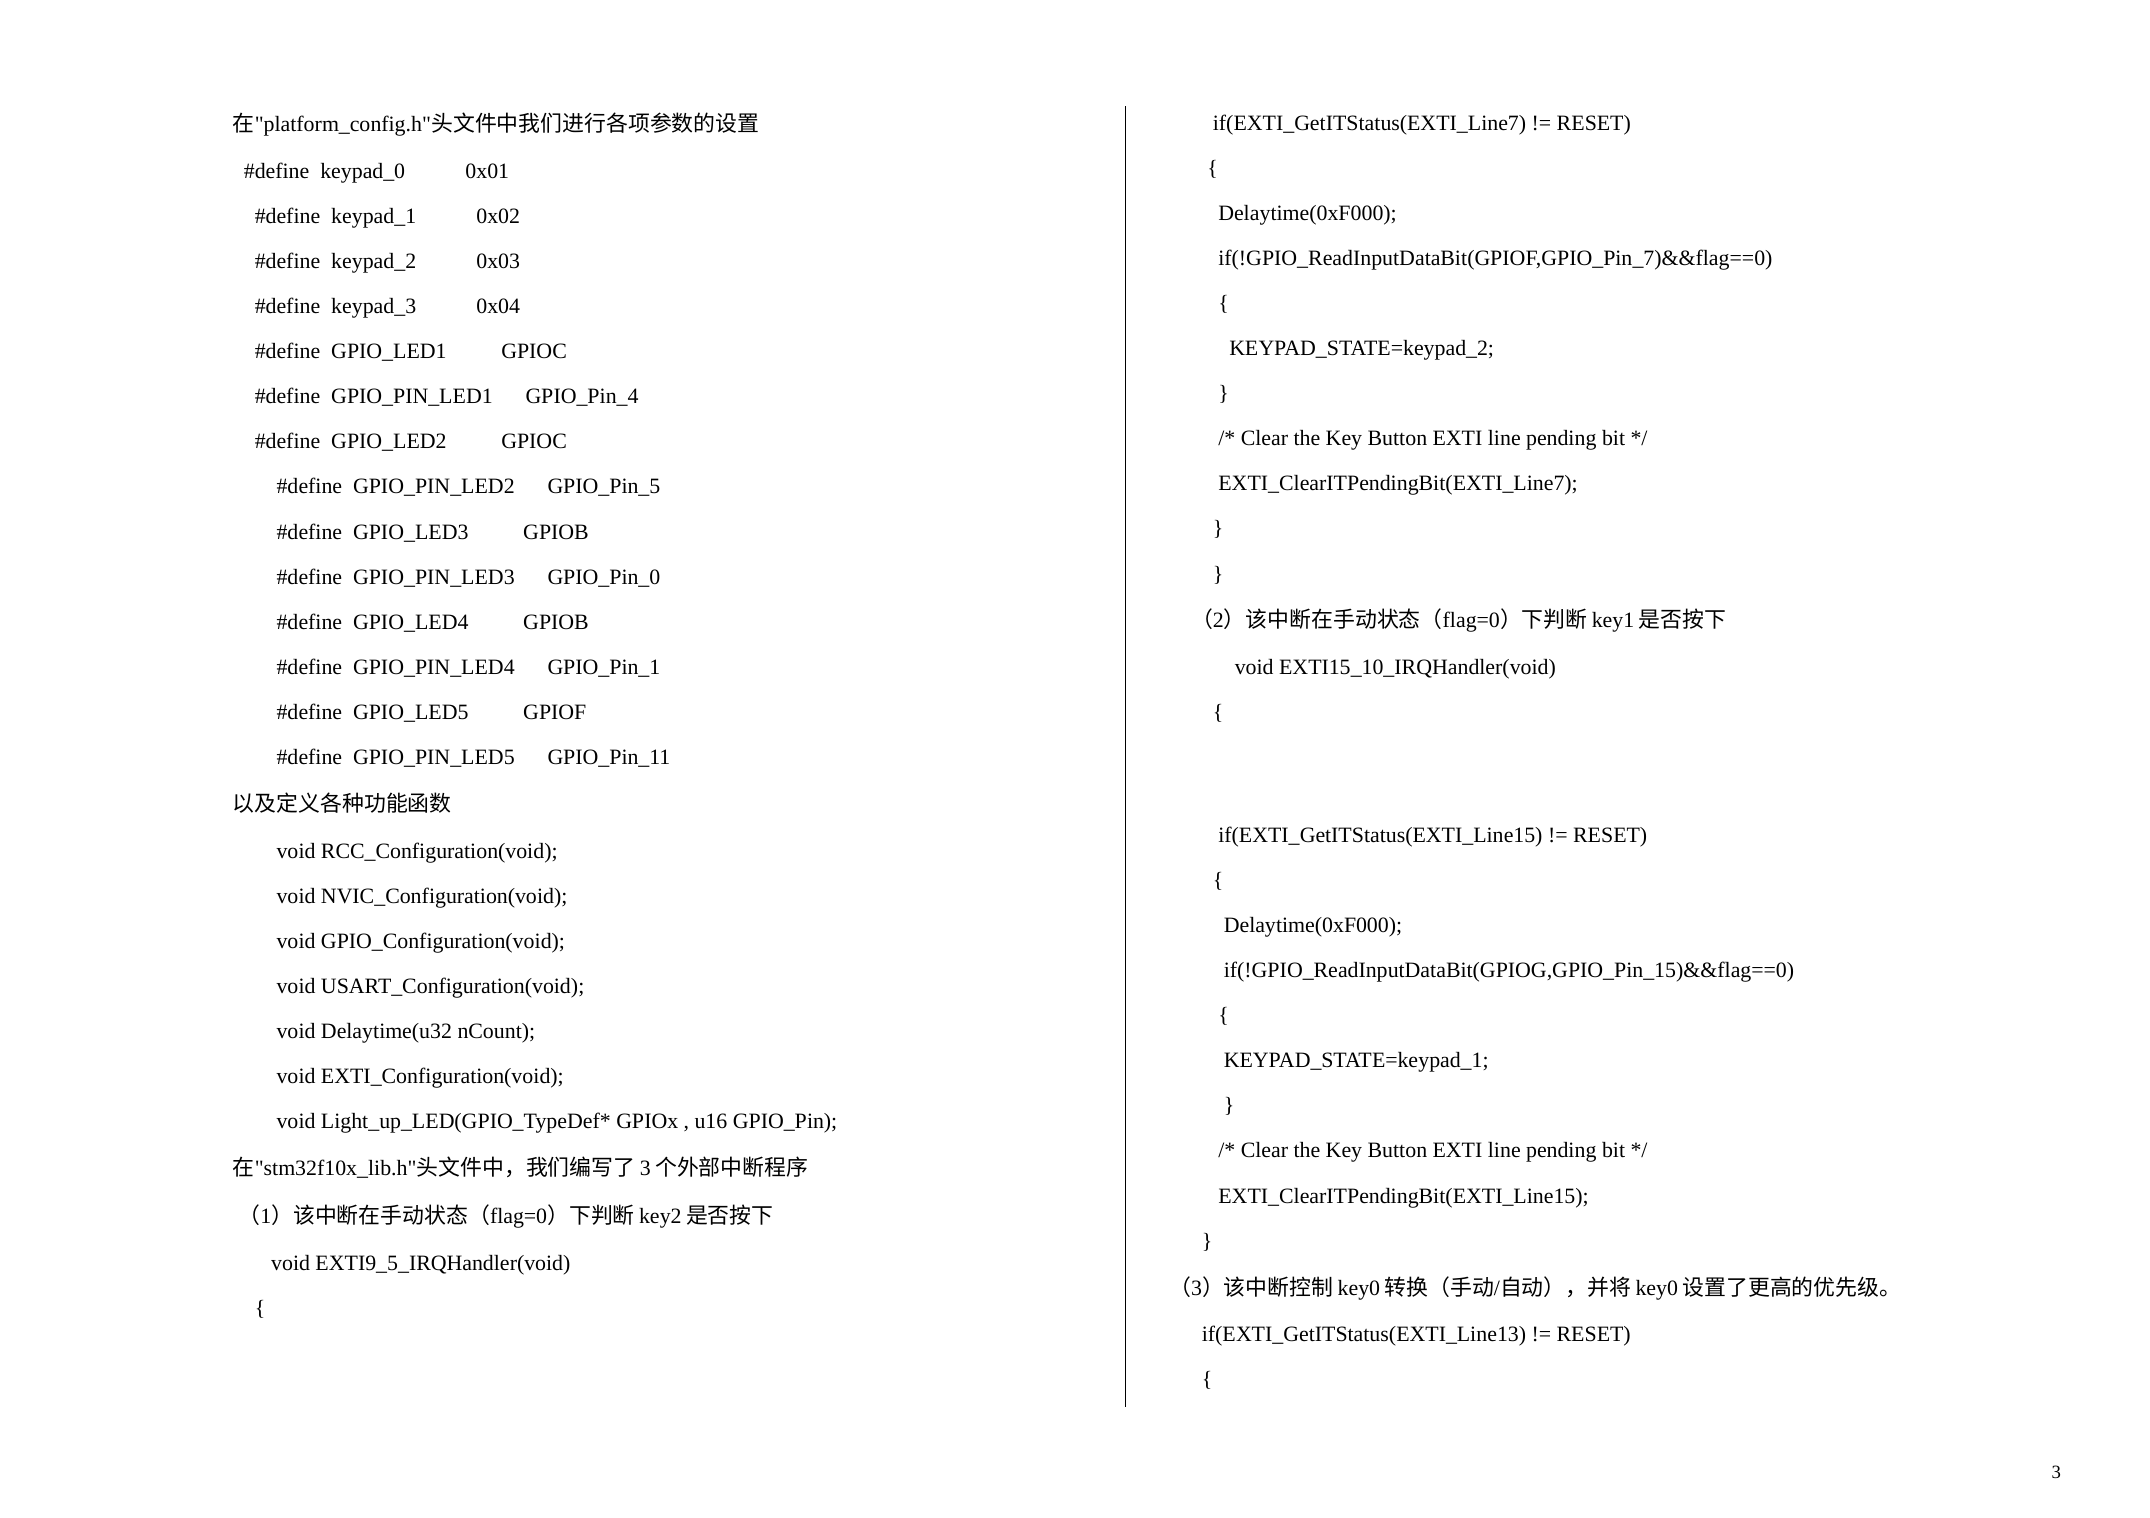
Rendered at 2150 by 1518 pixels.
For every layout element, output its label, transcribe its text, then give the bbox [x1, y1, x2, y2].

text void EXTI_Configuration(void); [189, 1059, 1103, 1092]
text #define keypad_2 0x03 [189, 244, 1103, 277]
text /* Clear the Key Button EXTI line pending bit */ [1147, 422, 2061, 454]
text #define keypad_1 0x02 [189, 199, 1103, 232]
text Delaytime(0xF000); [1147, 908, 2061, 941]
text if(EXTI_GetITStatus(EXTI_Line13) != RESET) [1147, 1317, 2061, 1350]
text } [1147, 1224, 2061, 1257]
text 在"stm32f10x_lib.h"头文件中，我们编写了3个外部中断程序 [189, 1150, 1103, 1182]
text #define keypad_0 0x01 [189, 154, 1103, 187]
text { [1147, 695, 2061, 728]
text } [1147, 1089, 2061, 1121]
text { [1147, 998, 2061, 1031]
text #define GPIO_LED1 GPIOC [189, 334, 1103, 367]
text EXTI_ClearITPendingBit(EXTI_Line15); [1147, 1179, 2061, 1211]
text void EXTI9_5_IRQHandler(void) [189, 1246, 1103, 1279]
text void Light_up_LED(GPIO_TypeDef* GPIOx , u16 GPIO_Pin); [189, 1104, 1103, 1137]
text void EXTI15_10_IRQHandler(void) [1147, 650, 2061, 683]
text #define GPIO_PIN_LED2 GPIO_Pin_5 [189, 470, 1103, 502]
text void GPIO_Configuration(void); [189, 924, 1103, 957]
text EXTI_ClearITPendingBit(EXTI_Line7); [1147, 467, 2061, 499]
text { [1147, 151, 2061, 183]
text } [1147, 512, 2061, 544]
text { [1147, 286, 2061, 319]
text /* Clear the Key Button EXTI line pending bit */ [1147, 1134, 2061, 1166]
text void NVIC_Configuration(void); [189, 879, 1103, 912]
text { [189, 1291, 1103, 1324]
text #define keypad_3 0x04 [189, 289, 1103, 322]
text } [1147, 557, 2061, 589]
text Delaytime(0xF000); [1147, 196, 2061, 228]
text #define GPIO_PIN_LED3 GPIO_Pin_0 [189, 560, 1103, 593]
text if(!GPIO_ReadInputDataBit(GPIOF,GPIO_Pin_7)&&flag==0) [1147, 241, 2061, 274]
text #define GPIO_LED4 GPIOB [189, 605, 1103, 638]
text if(!GPIO_ReadInputDataBit(GPIOG,GPIO_Pin_15)&&flag==0) [1147, 953, 2061, 986]
text #define GPIO_PIN_LED5 GPIO_Pin_11 [189, 741, 1103, 773]
text { [1147, 1363, 2061, 1395]
text KEYPAD_STATE=keypad_1; [1147, 1044, 2061, 1076]
text （3）该中断控制key0转换（手动/自动），并将key0设置了更高的优先级。 [1147, 1269, 2061, 1302]
text 以及定义各种功能函数 [189, 786, 1103, 818]
text void RCC_Configuration(void); [189, 834, 1103, 866]
text KEYPAD_STATE=keypad_2; [1147, 331, 2061, 364]
text } [1147, 376, 2061, 409]
text #define GPIO_LED5 GPIOF [189, 695, 1103, 728]
text 在"platform_config.h"头文件中我们进行各项参数的设置 [189, 106, 1103, 138]
text { [1147, 863, 2061, 896]
text #define GPIO_PIN_LED4 GPIO_Pin_1 [189, 650, 1103, 683]
text #define GPIO_LED3 GPIOB [189, 515, 1103, 547]
text #define GPIO_LED2 GPIOC [189, 425, 1103, 457]
text void Delaytime(u32 nCount); [189, 1014, 1103, 1047]
text if(EXTI_GetITStatus(EXTI_Line15) != RESET) [1147, 818, 2061, 851]
text void USART_Configuration(void); [189, 969, 1103, 1002]
text （2）该中断在手动状态（flag=0）下判断key1是否按下 [1147, 602, 2061, 634]
text if(EXTI_GetITStatus(EXTI_Line7) != RESET) [1147, 106, 2061, 138]
text （1）该中断在手动状态（flag=0）下判断key2是否按下 [189, 1198, 1103, 1231]
text #define GPIO_PIN_LED1 GPIO_Pin_4 [189, 380, 1103, 412]
